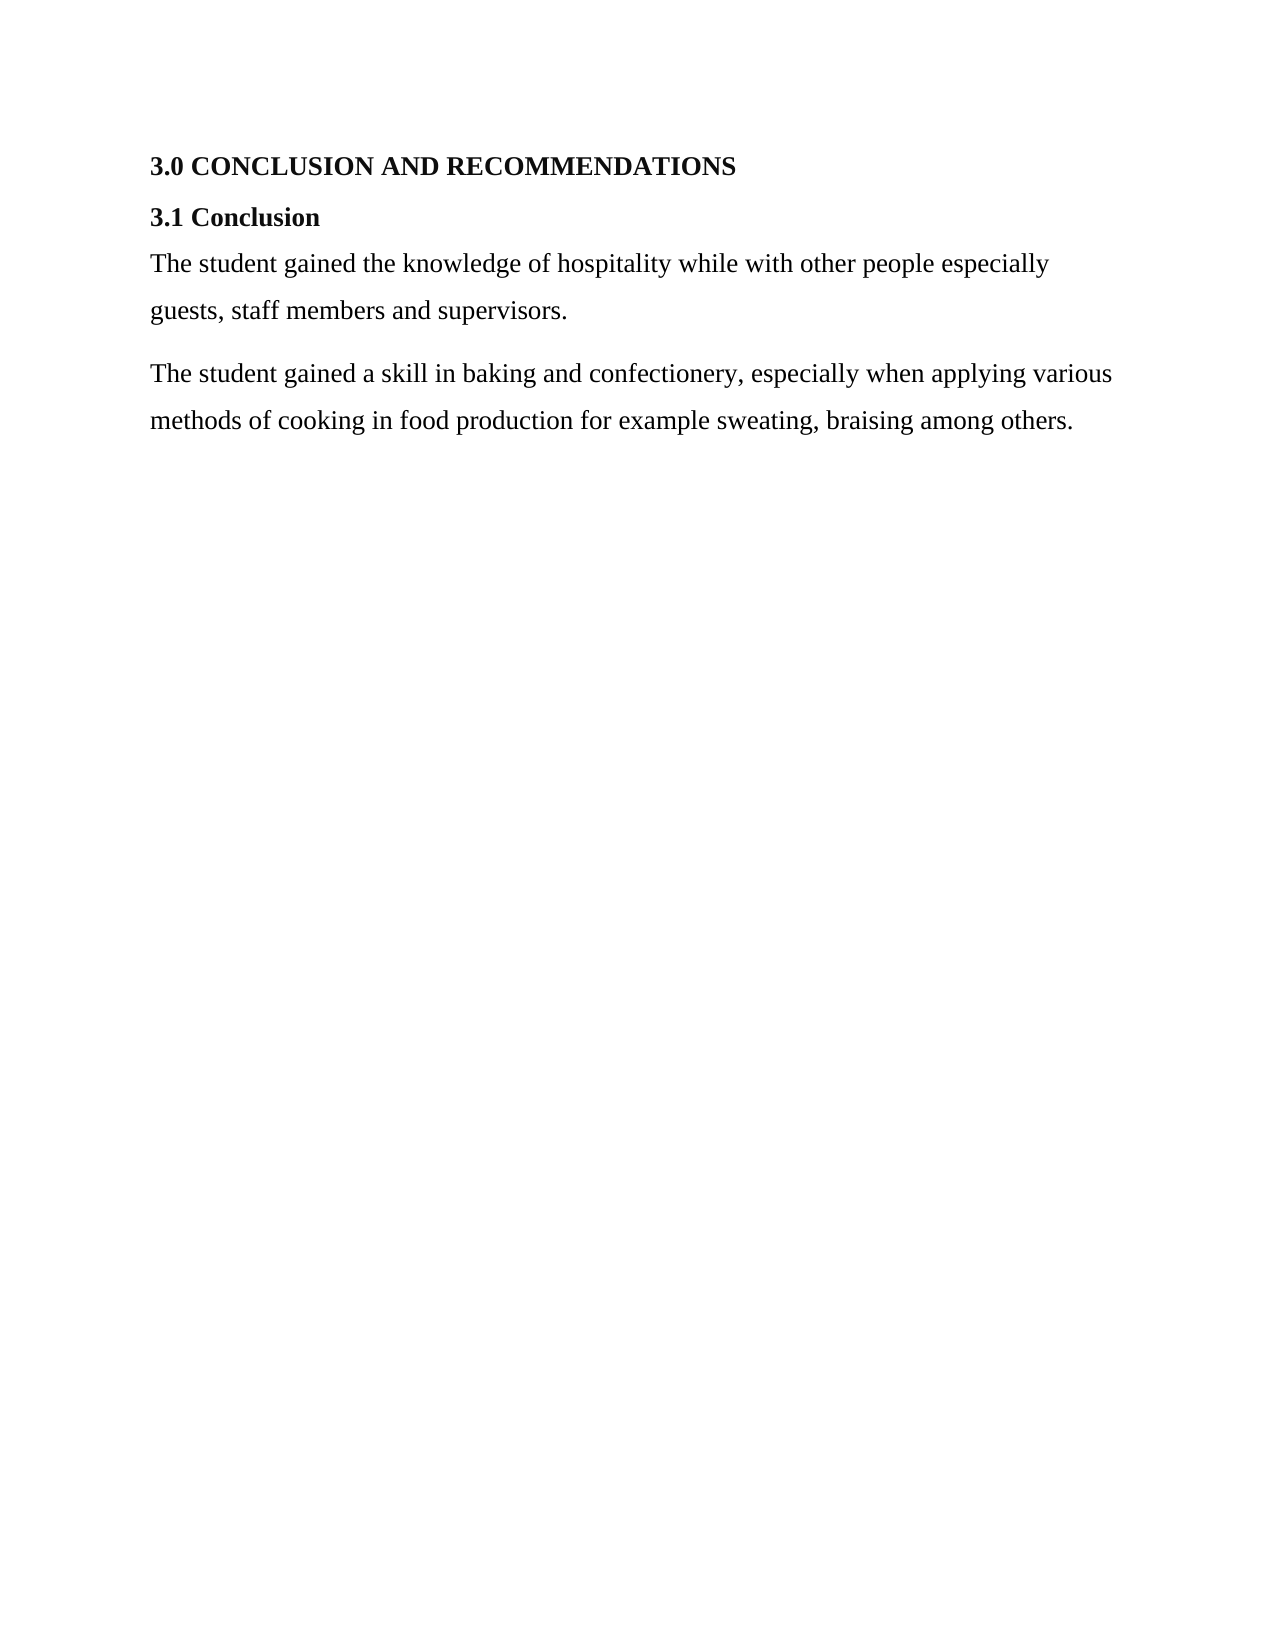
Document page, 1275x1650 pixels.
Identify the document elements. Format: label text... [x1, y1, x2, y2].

subtitle 3.1 Conclusion [150, 201, 1125, 232]
text The student gained a skill in baking and confectionery, especially when applying various methods of cooking in food production for example sweating, braising among others. [150, 357, 1125, 435]
text The student gained the knowledge of hospitality while with other people especially guests, staff members and supervisors. [150, 247, 1125, 325]
subtitle 3.0 CONCLUSION AND RECOMMENDATIONS [150, 150, 1125, 181]
